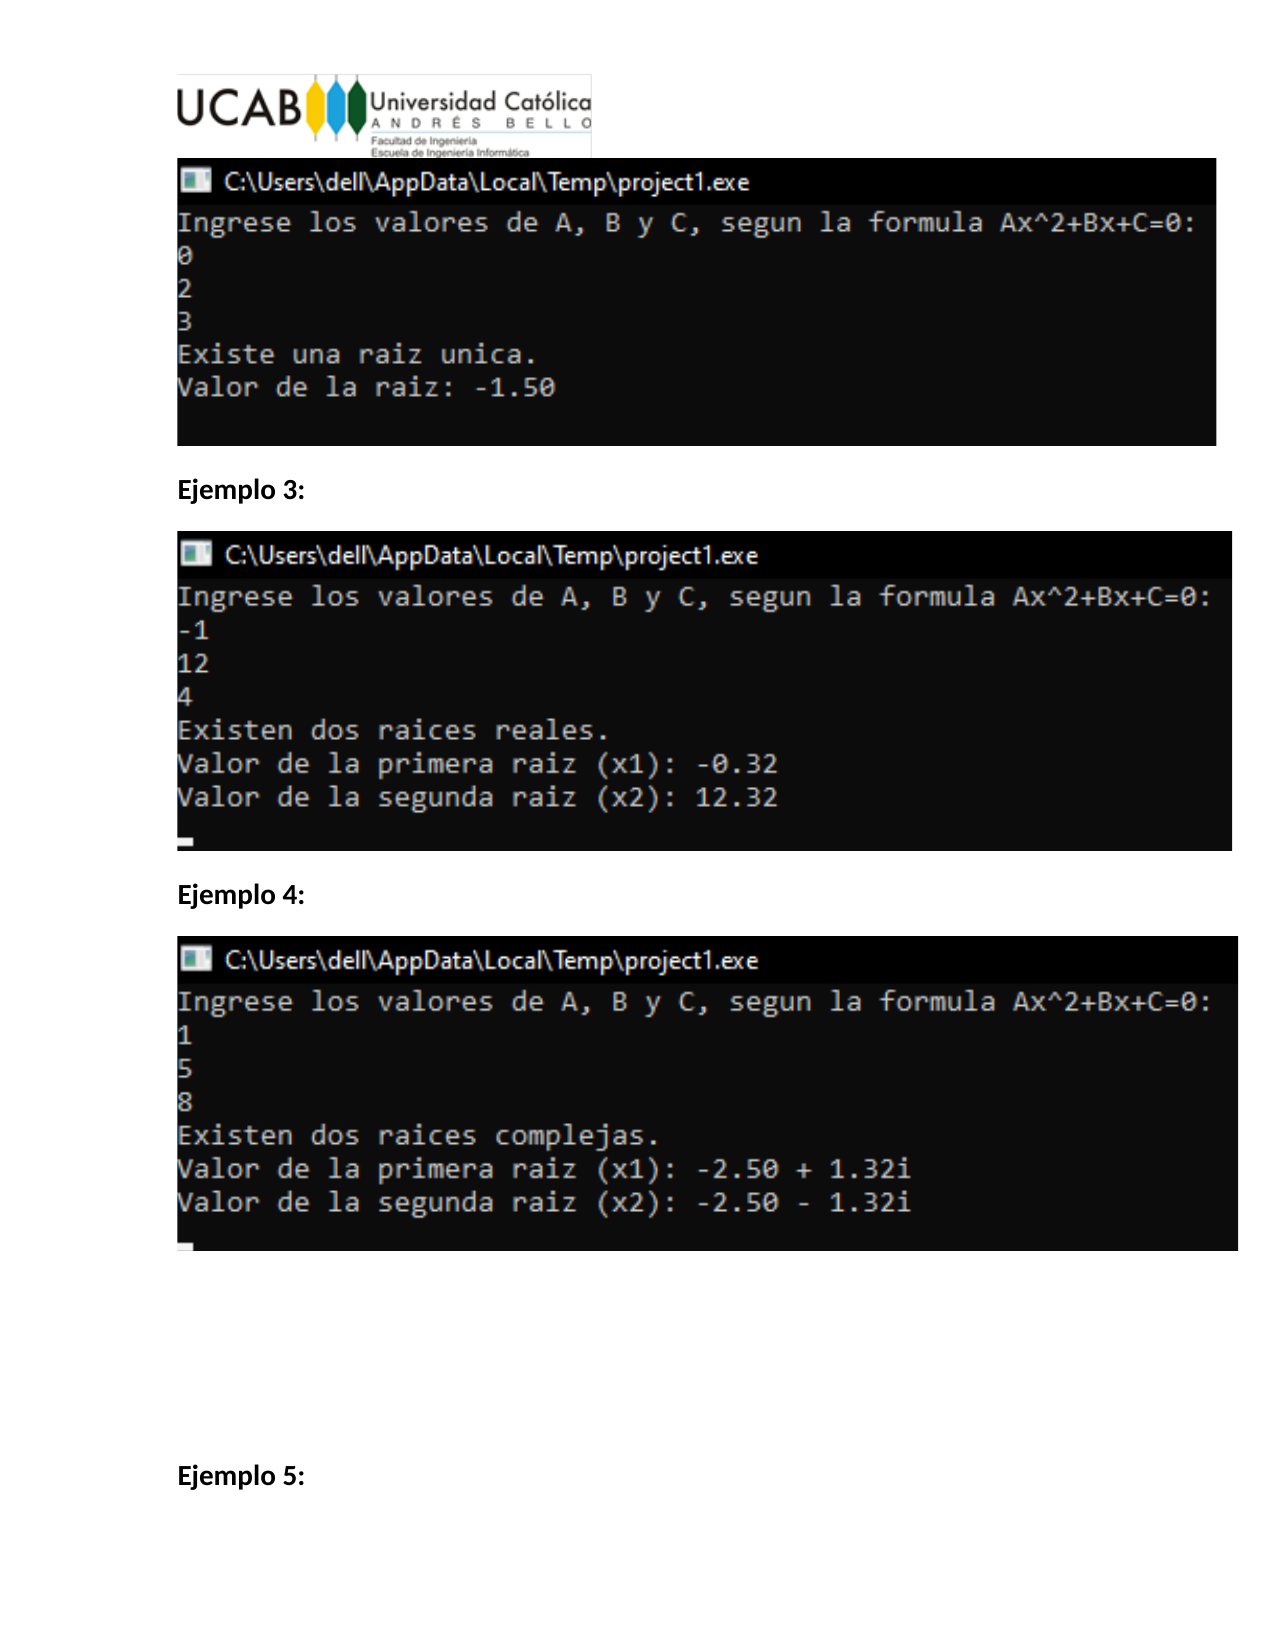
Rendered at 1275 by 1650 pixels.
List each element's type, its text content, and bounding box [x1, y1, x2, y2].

picture [177, 531, 1233, 851]
picture [177, 936, 1239, 1251]
text Ejemplo 5: [177, 1457, 1098, 1493]
text Ejemplo 4: [177, 876, 1098, 911]
text Ejemplo 3: [177, 471, 1098, 507]
picture [177, 73, 1217, 446]
